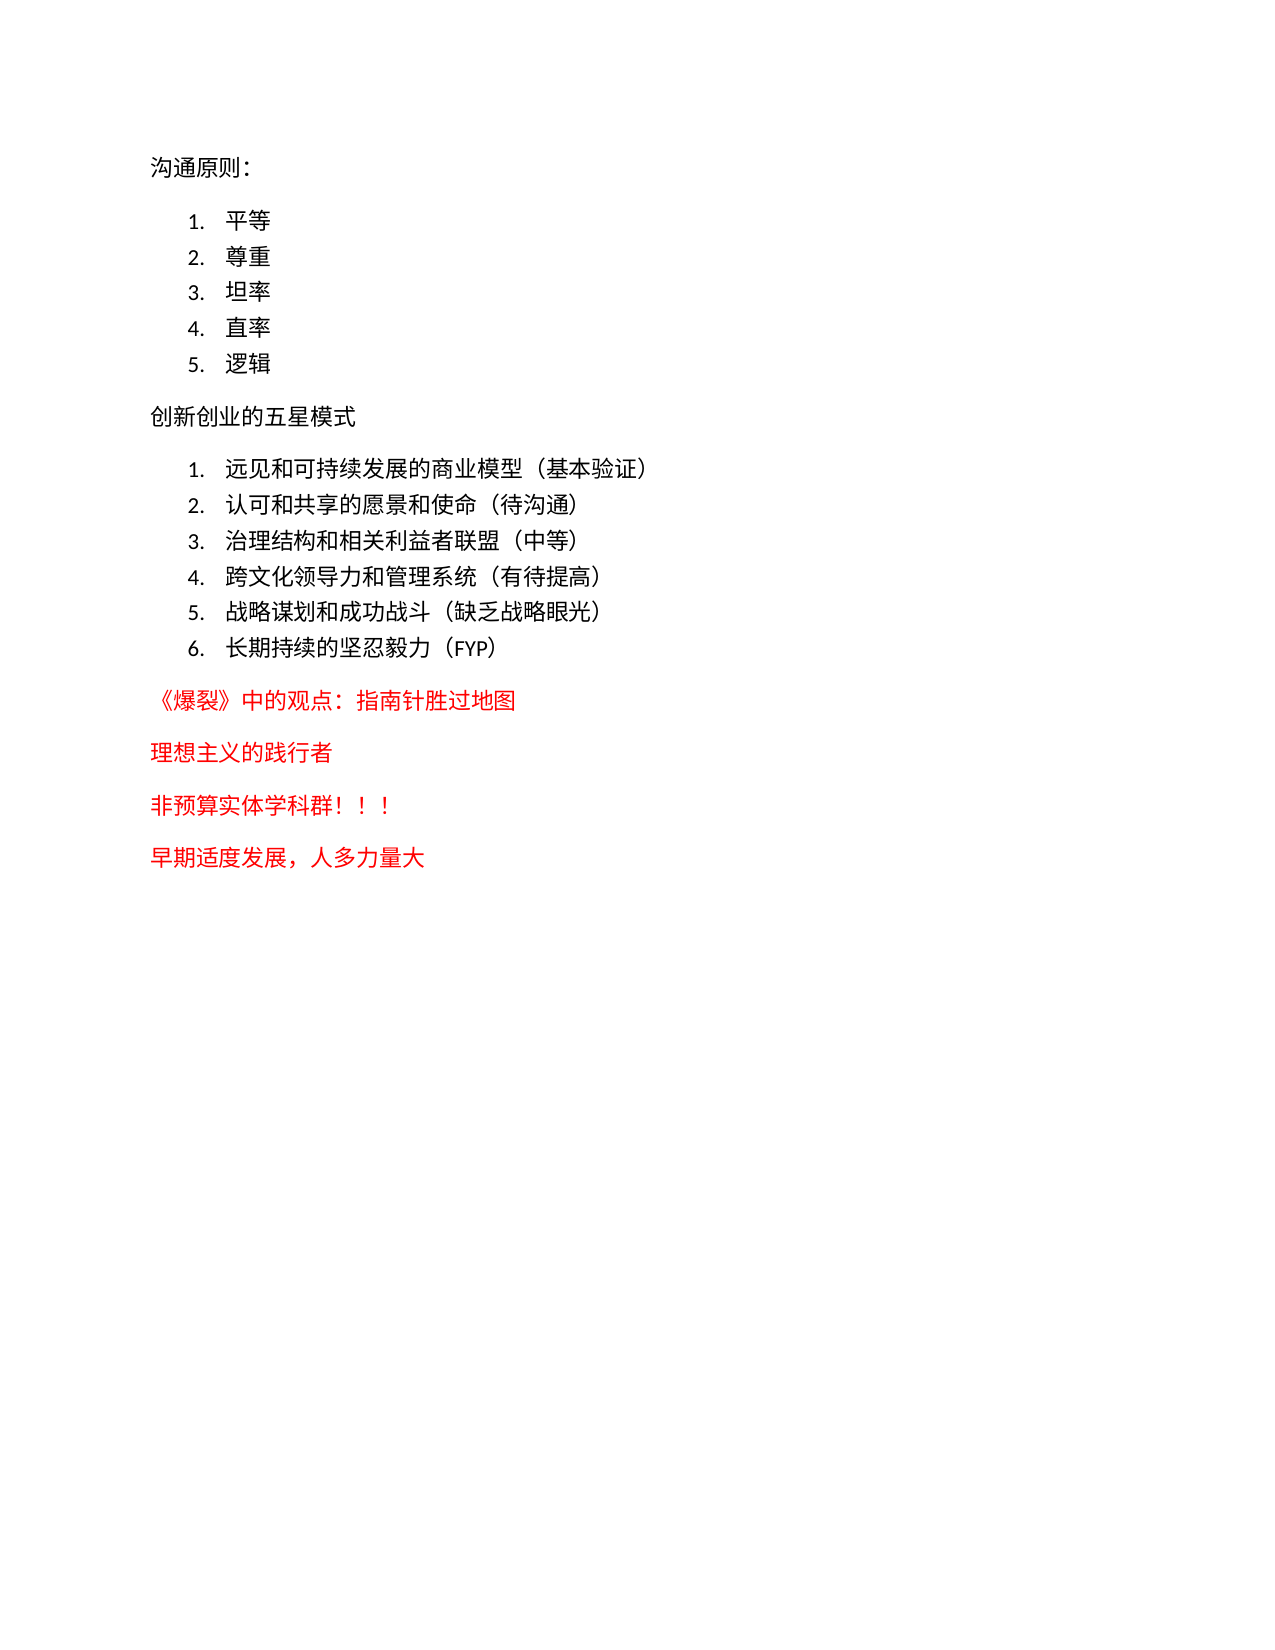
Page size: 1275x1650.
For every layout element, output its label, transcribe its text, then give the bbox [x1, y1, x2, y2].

text 创新创业的五星模式 [150, 398, 1125, 432]
list 远见和可持续发展的商业模型（基本验证） [187, 451, 1125, 484]
list 直率 [187, 310, 1125, 343]
list 跨文化领导力和管理系统（有待提高） [187, 558, 1125, 592]
list 尊重 [187, 238, 1125, 272]
text 沟通原则： [150, 150, 1125, 183]
text 非预算实体学科群！！！ [150, 787, 1125, 821]
list 战略谋划和成功战斗（缺乏战略眼光） [187, 594, 1125, 627]
list 认可和共享的愿景和使命（待沟通） [187, 487, 1125, 520]
text 理想主义的践行者 [150, 735, 1125, 768]
list 长期持续的坚忍毅力（FYP） [187, 630, 1125, 663]
text 《爆裂》中的观点：指南针胜过地图 [150, 682, 1125, 716]
list 平等 [187, 202, 1125, 236]
list 逻辑 [187, 346, 1125, 379]
list 坦率 [187, 274, 1125, 307]
text 早期适度发展，人多力量大 [150, 840, 1125, 873]
list 治理结构和相关利益者联盟（中等） [187, 522, 1125, 556]
